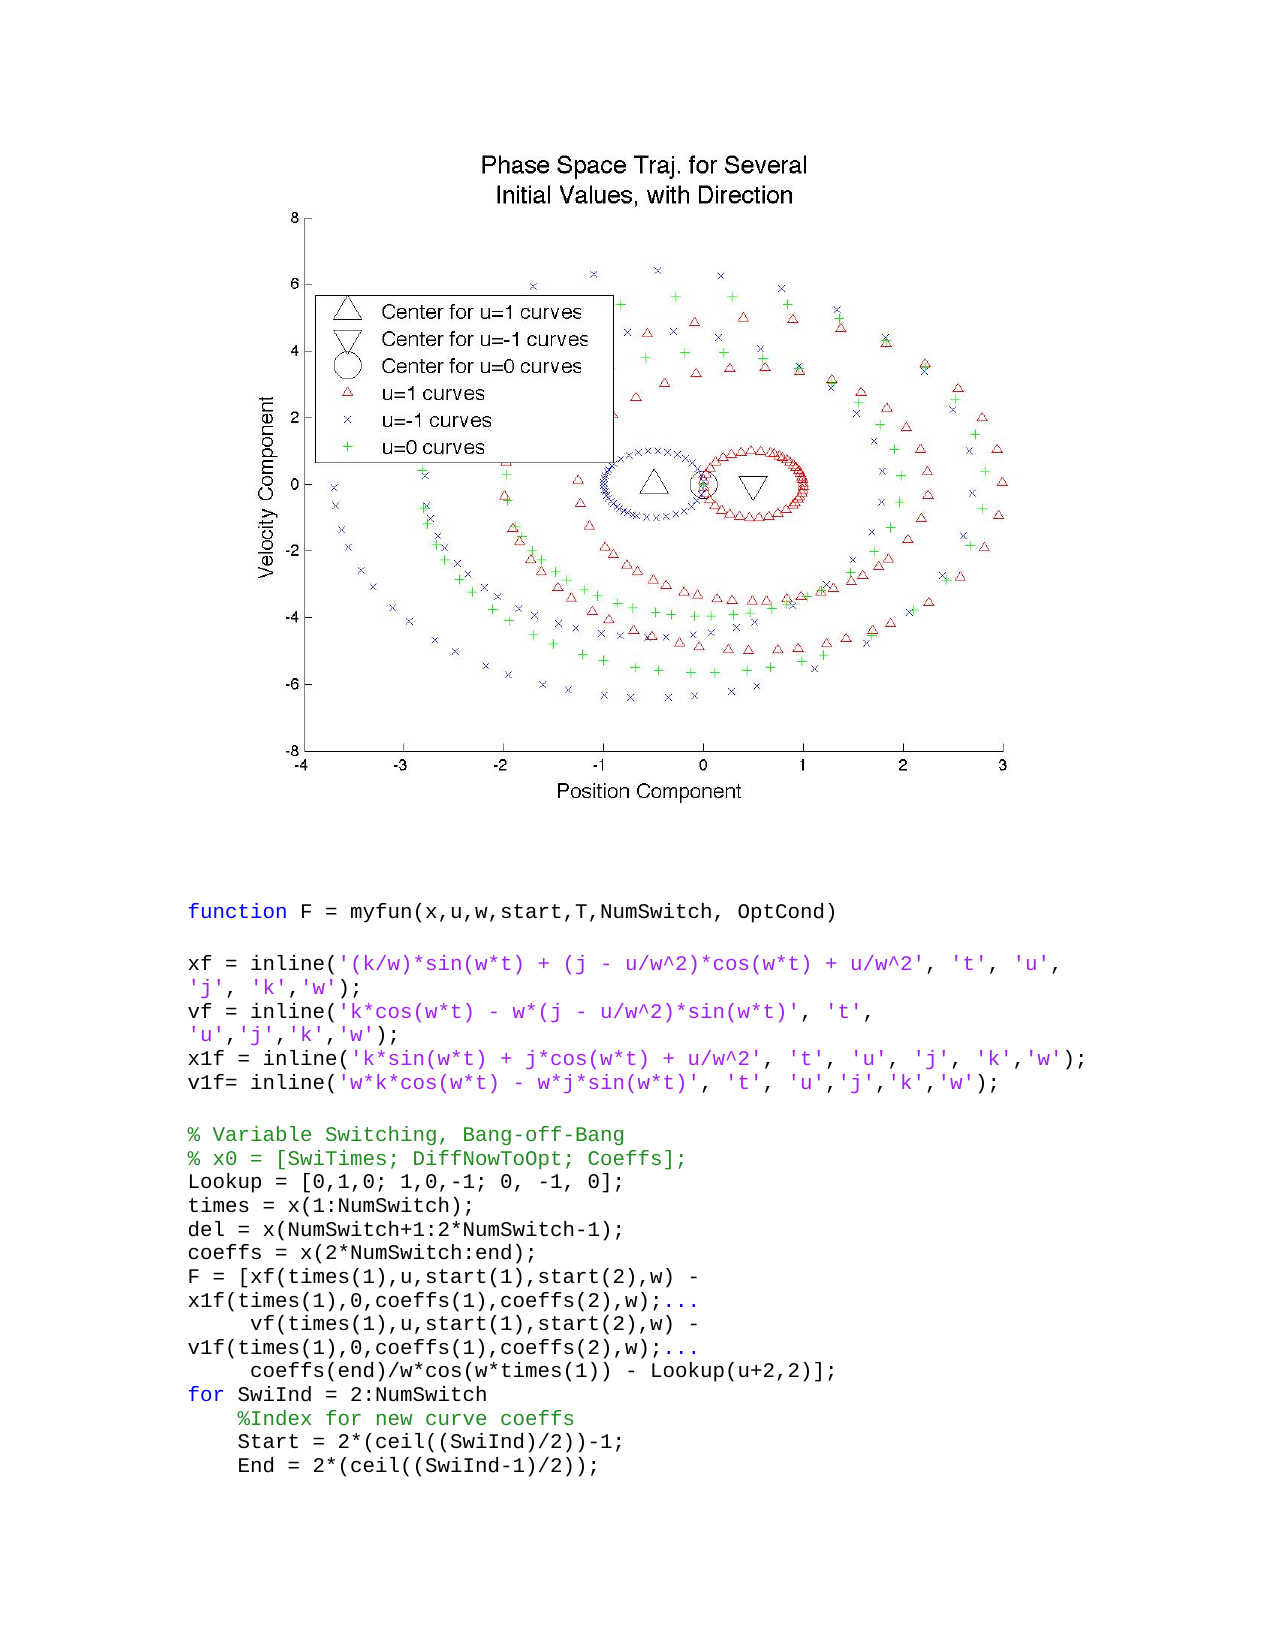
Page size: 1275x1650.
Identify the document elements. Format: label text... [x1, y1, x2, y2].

text End = 2*(ceil((SwiInd-1)/2)); [187, 1455, 1087, 1479]
text times = x(1:NumSwitch); [187, 1195, 1087, 1219]
text del = x(NumSwitch+1:2*NumSwitch-1); [187, 1219, 1087, 1242]
text function F = myfun(x,u,w,start,T,NumSwitch, OptCond) [187, 901, 1087, 925]
text vf = inline('k*cos(w*t) - w*(j - u/w^2)*sin(w*t)', 't', 'u','j','k','w'); [187, 1001, 1087, 1048]
text % x0 = [SwiTimes; DiffNowToOpt; Coeffs]; [187, 1148, 1087, 1171]
text xf = inline('(k/w)*sin(w*t) + (j - u/w^2)*cos(w*t) + u/w^2', 't', 'u', 'j', 'k','w'); [187, 953, 1087, 1001]
text % Variable Switching, Bang-off-Bang [187, 1124, 1087, 1148]
text v1f= inline('w*k*cos(w*t) - w*j*sin(w*t)', 't', 'u','j','k','w'); [187, 1072, 1087, 1095]
text coeffs = x(2*NumSwitch:end); [187, 1242, 1087, 1266]
text vf(times(1),u,start(1),start(2),w) - v1f(times(1),0,coeffs(1),coeffs(2),w);... [187, 1313, 1087, 1361]
text x1f = inline('k*sin(w*t) + j*cos(w*t) + u/w^2', 't', 'u', 'j', 'k','w'); [187, 1048, 1087, 1072]
picture [187, 150, 1088, 825]
text Lookup = [0,1,0; 1,0,-1; 0, -1, 0]; [187, 1171, 1087, 1195]
text %Index for new curve coeffs [187, 1408, 1087, 1431]
text for SwiInd = 2:NumSwitch [187, 1384, 1087, 1408]
text Start = 2*(ceil((SwiInd)/2))-1; [187, 1431, 1087, 1455]
text coeffs(end)/w*cos(w*times(1)) - Lookup(u+2,2)]; [187, 1361, 1087, 1384]
text F = [xf(times(1),u,start(1),start(2),w) - x1f(times(1),0,coeffs(1),coeffs(2),w);... [187, 1266, 1087, 1313]
